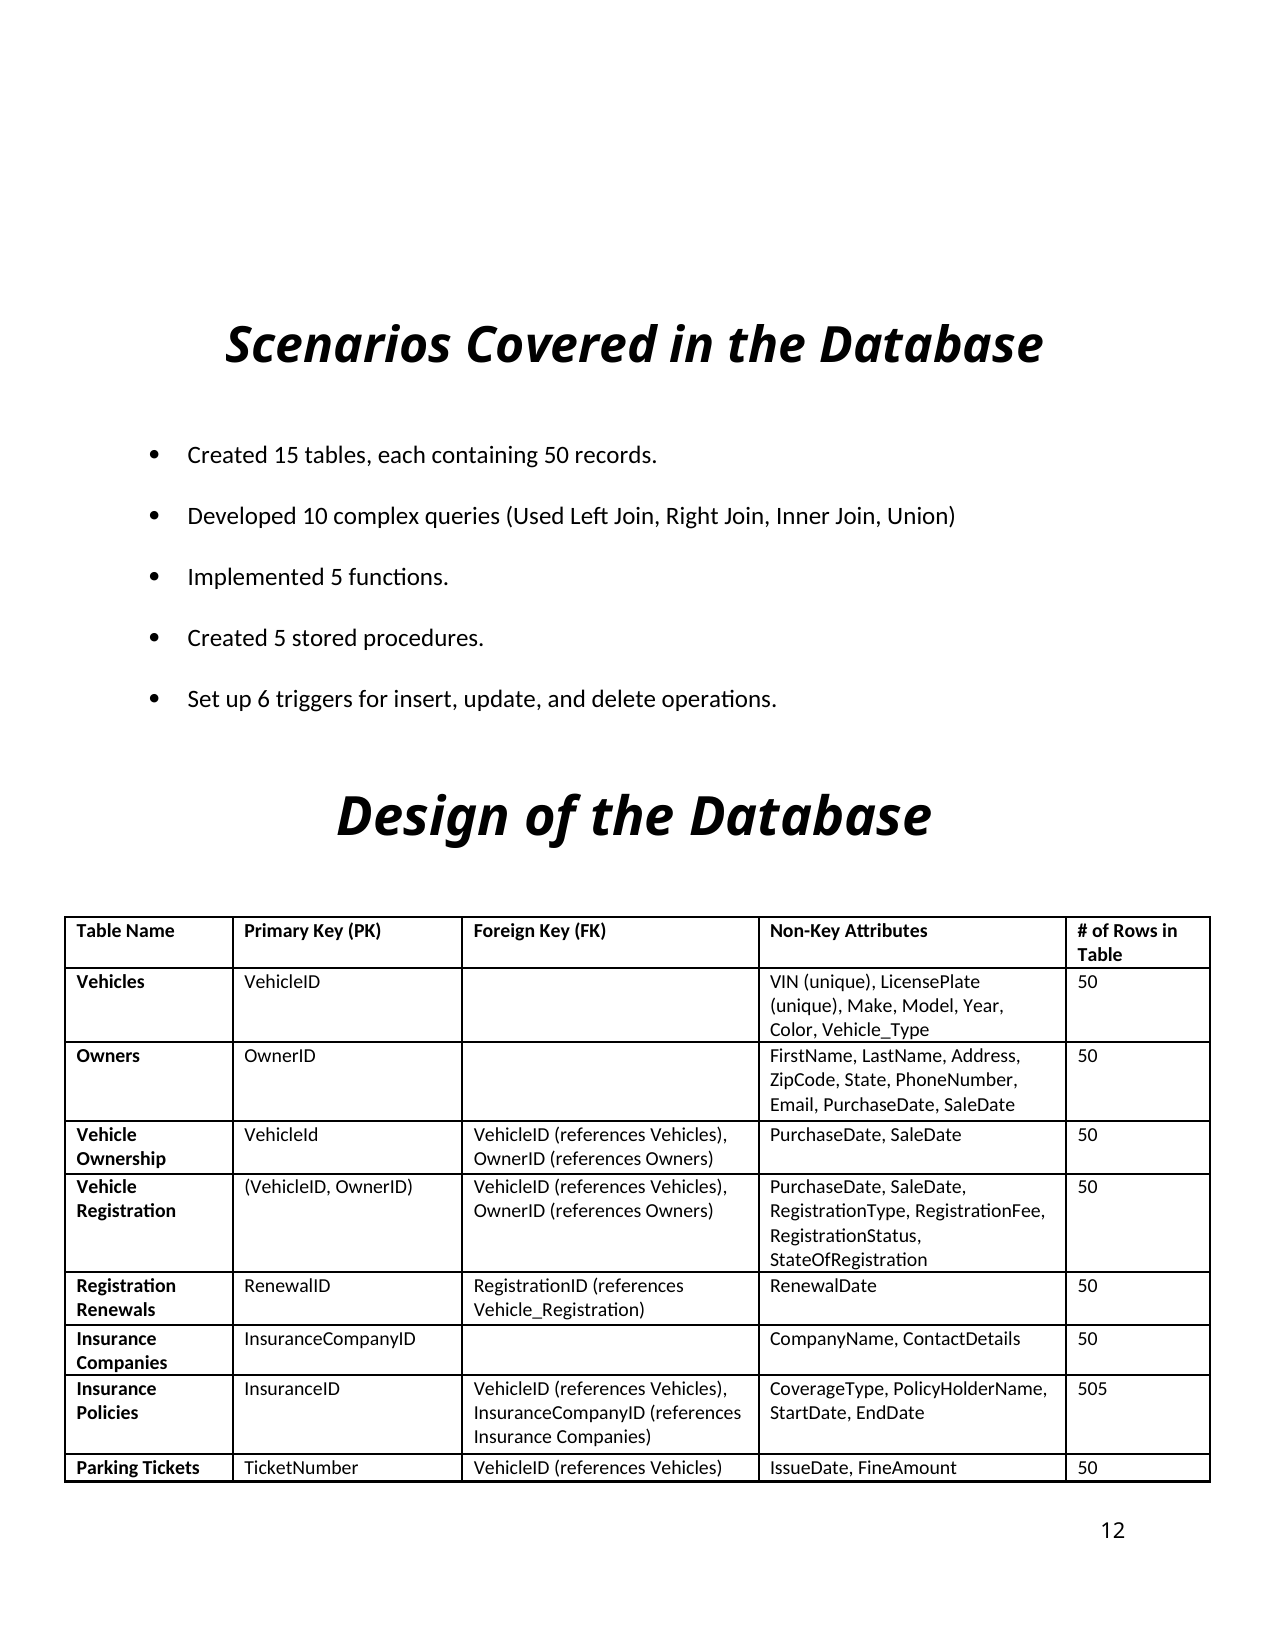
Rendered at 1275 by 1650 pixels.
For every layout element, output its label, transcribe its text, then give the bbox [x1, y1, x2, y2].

table_cell PurchaseDate, SaleDate [760, 1122, 1065, 1172]
table_cell 50 [1067, 1455, 1209, 1480]
table_cell 50 [1067, 1273, 1209, 1324]
table_cell (VehicleID, OwnerID) [234, 1175, 461, 1271]
table_cell 50 [1067, 1326, 1209, 1374]
table_cell RegistrationID (references Vehicle_Registration) [463, 1273, 758, 1324]
table_cell 50 [1067, 1175, 1209, 1271]
subtitle Scenarios Covered in the Database [150, 308, 1125, 377]
table_cell VehicleID (references Vehicles), OwnerID (references Owners) [463, 1122, 758, 1172]
table_cell InsuranceCompanyID [234, 1326, 461, 1374]
table_cell VehicleID (references Vehicles), InsuranceCompanyID (references Insurance Companies) [463, 1376, 758, 1453]
list Created 5 stored procedures. [150, 622, 1125, 652]
list Developed 10 complex queries (Used Left Join, Right Join, Inner Join, Union) [150, 500, 1125, 530]
table_cell Parking Tickets [66, 1455, 232, 1480]
table_cell Registration Renewals [66, 1273, 232, 1324]
table_cell Vehicles [66, 969, 232, 1041]
list Set up 6 triggers for insert, update, and delete operations. [150, 683, 1125, 713]
table_cell VehicleID [234, 969, 461, 1041]
table_cell TicketNumber [234, 1455, 461, 1480]
table_cell VehicleID (references Vehicles), OwnerID (references Owners) [463, 1175, 758, 1271]
table_cell CoverageType, PolicyHolderName, StartDate, EndDate [760, 1376, 1065, 1453]
table_cell Insurance Policies [66, 1376, 232, 1453]
table_cell OwnerID [234, 1043, 461, 1120]
subtitle Design of the Database [150, 777, 1125, 908]
table_cell Vehicle Registration [66, 1175, 232, 1271]
table_cell 50 [1067, 1043, 1209, 1120]
table_cell FirstName, LastName, Address, ZipCode, State, PhoneNumber, Email, PurchaseDate, SaleDate [760, 1043, 1065, 1120]
table_cell 505 [1067, 1376, 1209, 1453]
table_cell [463, 969, 758, 1041]
table_cell RenewalID [234, 1273, 461, 1324]
table_cell CompanyName, ContactDetails [760, 1326, 1065, 1374]
table_cell InsuranceID [234, 1376, 461, 1453]
list Implemented 5 functions. [150, 561, 1125, 591]
table_cell [463, 1326, 758, 1374]
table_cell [463, 1455, 758, 1480]
table_cell IssueDate, FineAmount [760, 1455, 1065, 1480]
table_cell RenewalDate [760, 1273, 1065, 1324]
table_cell VehicleId [234, 1122, 461, 1172]
table_cell Owners [66, 1043, 232, 1120]
table_cell Insurance Companies [66, 1326, 232, 1374]
table_header Foreign Key (FK) [463, 918, 758, 967]
table_header # of Rows in Table [1067, 918, 1209, 967]
table_cell 50 [1067, 969, 1209, 1041]
table_header Table Name [66, 918, 232, 967]
table_cell Vehicle Ownership [66, 1122, 232, 1172]
list Created 15 tables, each containing 50 records. [150, 439, 1125, 469]
table_header Non-Key Attributes [760, 918, 1065, 967]
table_header Primary Key (PK) [234, 918, 461, 967]
table_cell 50 [1067, 1122, 1209, 1172]
table_cell PurchaseDate, SaleDate, RegistrationType, RegistrationFee, RegistrationStatus, StateOfRegistration [760, 1175, 1065, 1271]
table_cell VIN (unique), LicensePlate (unique), Make, Model, Year, Color, Vehicle_Type [760, 969, 1065, 1041]
table_cell [463, 1043, 758, 1120]
